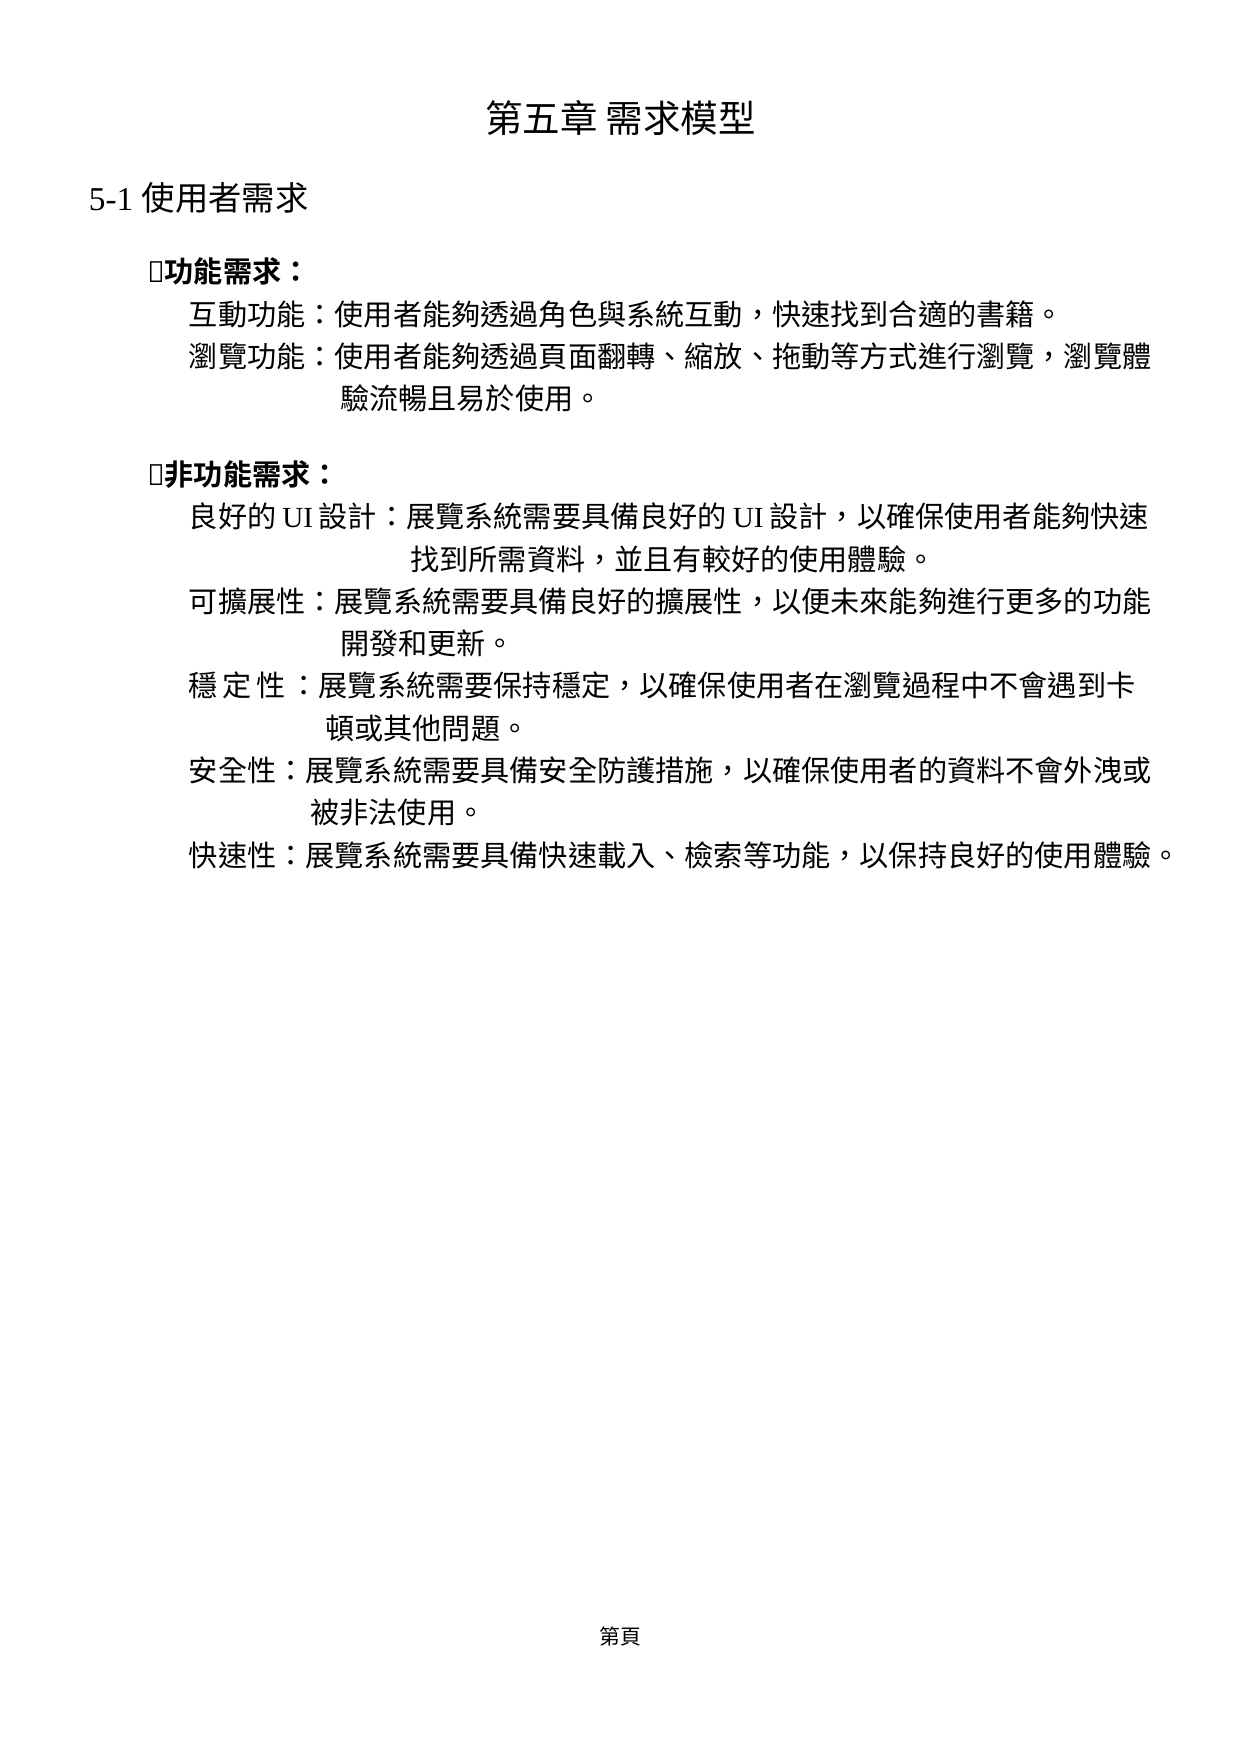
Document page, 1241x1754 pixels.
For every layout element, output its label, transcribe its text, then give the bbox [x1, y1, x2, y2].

text 第五章 需求模型 [89, 89, 1152, 143]
subtitle 5-1 使用者需求 [89, 172, 1152, 220]
text 找到所需資料，並且有較好的使用體驗。 [399, 536, 1152, 578]
text 🔺非功能需求： [89, 451, 1152, 494]
text 🔺功能需求： [89, 249, 1152, 291]
text 驗流暢且易於使用。 [340, 376, 1152, 418]
text 開發和更新。 [340, 621, 1152, 663]
text 被非法使用。 [310, 790, 1152, 832]
text 快速性：展覽系統需要具備快速載入、檢索等功能，以保持良好的使用體驗。 [189, 832, 1152, 874]
text 安全性：展覽系統需要具備安全防護措施，以確保使用者的資料不會外洩或 [189, 748, 1152, 790]
text 瀏覽功能：使用者能夠透過頁面翻轉、縮放、拖動等方式進行瀏覽，瀏覽體 [189, 333, 1152, 376]
text 穩定性：展覽系統需要保持穩定，以確保使用者在瀏覽過程中不會遇到卡 [189, 663, 1152, 705]
text 頓或其他問題。 [325, 705, 1152, 748]
text 互動功能：使用者能夠透過角色與系統互動，快速找到合適的書籍。 [189, 291, 1152, 333]
text 可擴展性：展覽系統需要具備良好的擴展性，以便未來能夠進行更多的功能 [189, 578, 1152, 621]
text 良好的UI設計：展覽系統需要具備良好的UI設計，以確保使用者能夠快速 [189, 494, 1152, 536]
